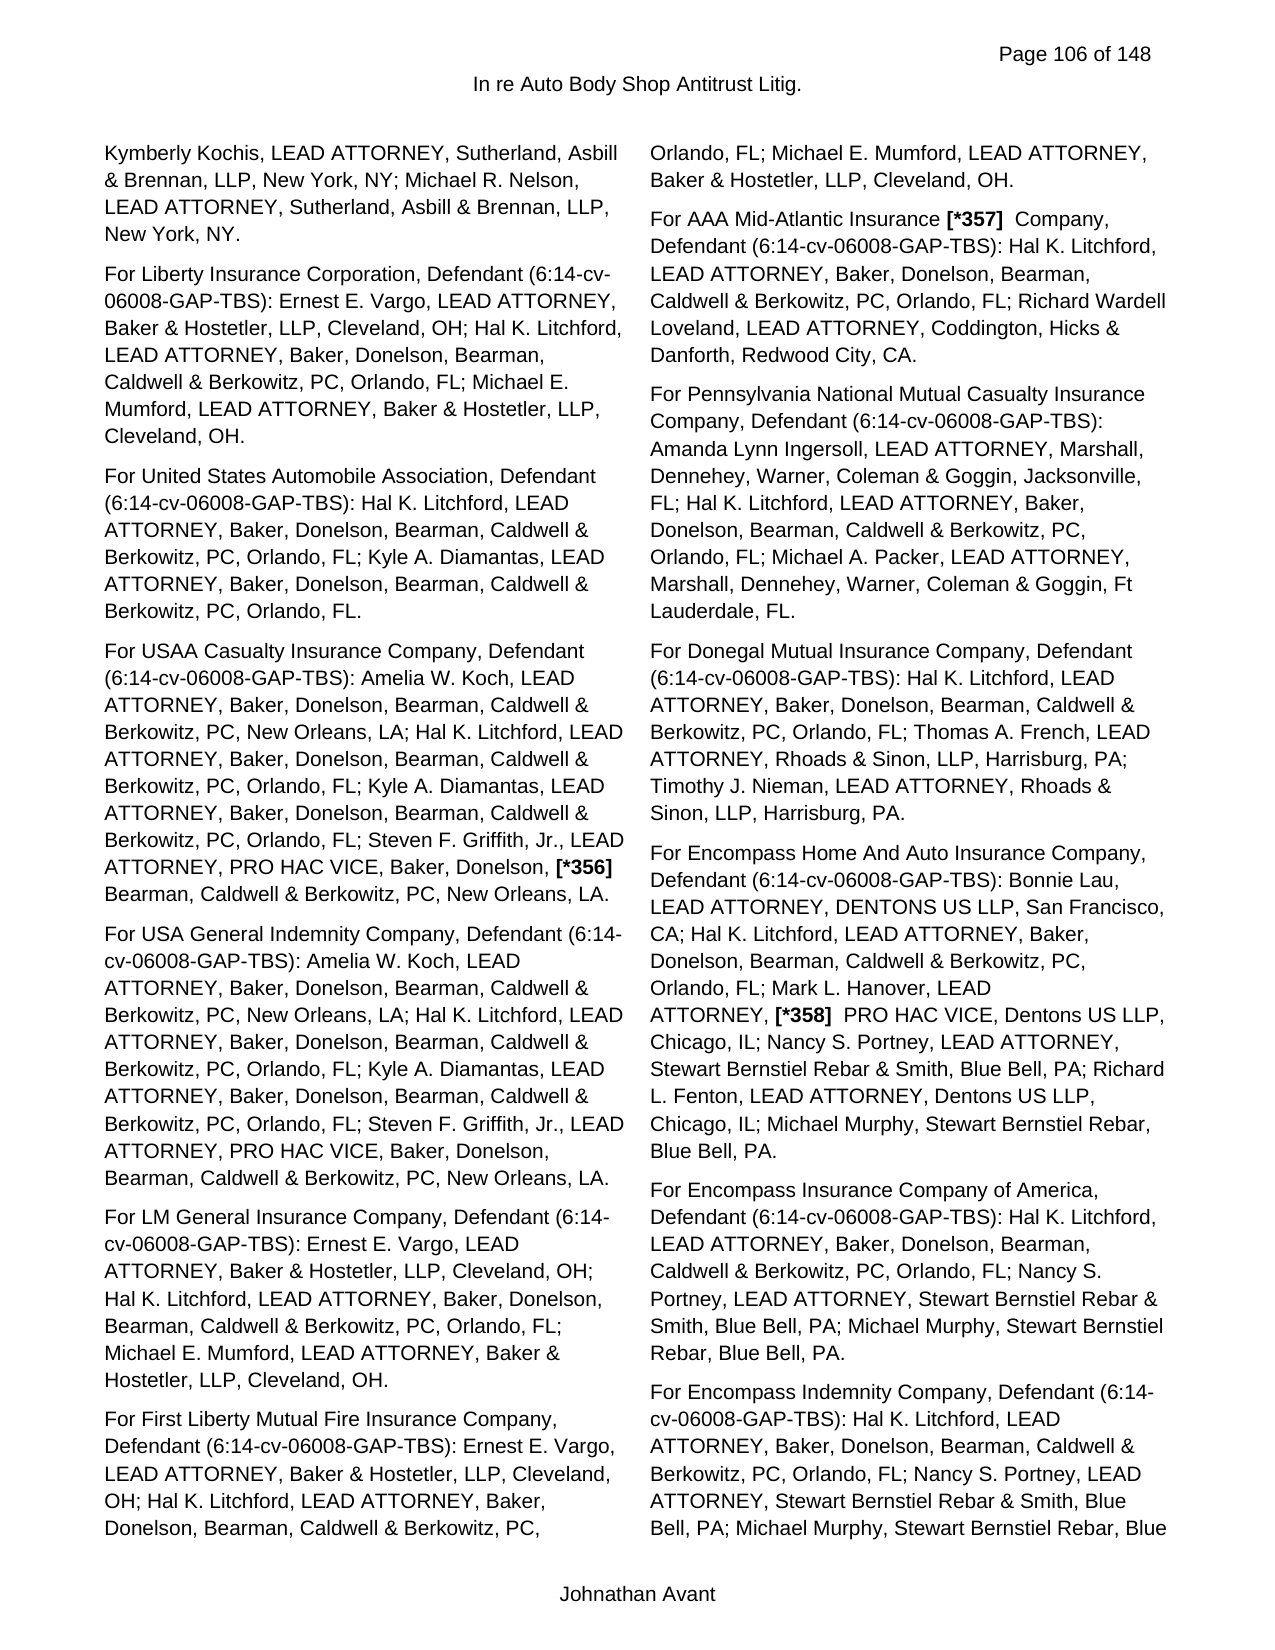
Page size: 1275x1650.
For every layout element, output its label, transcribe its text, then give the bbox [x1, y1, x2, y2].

text For Donegal Mutual Insurance Company, Defendant (6:14-cv-06008-GAP-TBS): Hal K. Litchford, LEAD ATTORNEY, Baker, Donelson, Bearman, Caldwell & Berkowitz, PC, Orlando, FL; Thomas A. French, LEAD ATTORNEY, Rhoads & Sinon, LLP, Harrisburg, PA; Timothy J. Nieman, LEAD ATTORNEY, Rhoads & Sinon, LLP, Harrisburg, PA. [650, 635, 1171, 825]
text For AAA Mid-Atlantic Insurance [*357] Company, Defendant (6:14-cv-06008-GAP-TBS): Hal K. Litchford, LEAD ATTORNEY, Baker, Donelson, Bearman, Caldwell & Berkowitz, PC, Orlando, FL; Richard Wardell Loveland, LEAD ATTORNEY, Coddington, Hicks & Danforth, Redwood City, CA. [650, 204, 1171, 367]
text For United States Automobile Association, Defendant (6:14-cv-06008-GAP-TBS): Hal K. Litchford, LEAD ATTORNEY, Baker, Donelson, Bearman, Caldwell & Berkowitz, PC, Orlando, FL; Kyle A. Diamantas, LEAD ATTORNEY, Baker, Donelson, Bearman, Caldwell & Berkowitz, PC, Orlando, FL. [104, 460, 625, 623]
text For First Liberty Mutual Fire Insurance Company, Defendant (6:14-cv-06008-GAP-TBS): Ernest E. Vargo, LEAD ATTORNEY, Baker & Hostetler, LLP, Cleveland, OH; Hal K. Litchford, LEAD ATTORNEY, Baker, Donelson, Bearman, Caldwell & Berkowitz, PC, Orlando, FL; Michael E. Mumford, LEAD ATTORNEY, Baker & Hostetler, LLP, Cleveland, OH. [104, 1404, 625, 1539]
text For LM General Insurance Company, Defendant (6:14-cv-06008-GAP-TBS): Ernest E. Vargo, LEAD ATTORNEY, Baker & Hostetler, LLP, Cleveland, OH; Hal K. Litchford, LEAD ATTORNEY, Baker, Donelson, Bearman, Caldwell & Berkowitz, PC, Orlando, FL; Michael E. Mumford, LEAD ATTORNEY, Baker & Hostetler, LLP, Cleveland, OH. [104, 1202, 625, 1392]
text For First Liberty Mutual Fire Insurance Company, Defendant (6:14-cv-06008-GAP-TBS): Ernest E. Vargo, LEAD ATTORNEY, Baker & Hostetler, LLP, Cleveland, OH; Hal K. Litchford, LEAD ATTORNEY, Baker, Donelson, Bearman, Caldwell & Berkowitz, PC, Orlando, FL; Michael E. Mumford, LEAD ATTORNEY, Baker & Hostetler, LLP, Cleveland, OH. [650, 137, 1171, 192]
text For USAA Casualty Insurance Company, Defendant (6:14-cv-06008-GAP-TBS): Amelia W. Koch, LEAD ATTORNEY, Baker, Donelson, Bearman, Caldwell & Berkowitz, PC, New Orleans, LA; Hal K. Litchford, LEAD ATTORNEY, Baker, Donelson, Bearman, Caldwell & Berkowitz, PC, Orlando, FL; Kyle A. Diamantas, LEAD ATTORNEY, Baker, Donelson, Bearman, Caldwell & Berkowitz, PC, Orlando, FL; Steven F. Griffith, Jr., LEAD ATTORNEY, PRO HAC VICE, Baker, Donelson, [*356] Bearman, Caldwell & Berkowitz, PC, New Orleans, LA. [104, 635, 625, 906]
text For Pennsylvania National Mutual Casualty Insurance Company, Defendant (6:14-cv-06008-GAP-TBS): Amanda Lynn Ingersoll, LEAD ATTORNEY, Marshall, Dennehey, Warner, Coleman & Goggin, Jacksonville, FL; Hal K. Litchford, LEAD ATTORNEY, Baker, Donelson, Bearman, Caldwell & Berkowitz, PC, Orlando, FL; Michael A. Packer, LEAD ATTORNEY, Marshall, Dennehey, Warner, Coleman & Goggin, Ft Lauderdale, FL. [650, 379, 1171, 623]
text For Encompass Home And Auto Insurance Company, Defendant (6:14-cv-06008-GAP-TBS): Bonnie Lau, LEAD ATTORNEY, DENTONS US LLP, San Francisco, CA; Hal K. Litchford, LEAD ATTORNEY, Baker, Donelson, Bearman, Caldwell & Berkowitz, PC, Orlando, FL; Mark L. Hanover, LEAD ATTORNEY, [*358] PRO HAC VICE, Dentons US LLP, Chicago, IL; Nancy S. Portney, LEAD ATTORNEY, Stewart Bernstiel Rebar & Smith, Blue Bell, PA; Richard L. Fenton, LEAD ATTORNEY, Dentons US LLP, Chicago, IL; Michael Murphy, Stewart Bernstiel Rebar, Blue Bell, PA. [650, 837, 1171, 1162]
text For Liberty Insurance Corporation, Defendant (6:14-cv-06008-GAP-TBS): Ernest E. Vargo, LEAD ATTORNEY, Baker & Hostetler, LLP, Cleveland, OH; Hal K. Litchford, LEAD ATTORNEY, Baker, Donelson, Bearman, Caldwell & Berkowitz, PC, Orlando, FL; Michael E. Mumford, LEAD ATTORNEY, Baker & Hostetler, LLP, Cleveland, OH. [104, 258, 625, 448]
text For USA General Indemnity Company, Defendant (6:14-cv-06008-GAP-TBS): Amelia W. Koch, LEAD ATTORNEY, Baker, Donelson, Bearman, Caldwell & Berkowitz, PC, New Orleans, LA; Hal K. Litchford, LEAD ATTORNEY, Baker, Donelson, Bearman, Caldwell & Berkowitz, PC, Orlando, FL; Kyle A. Diamantas, LEAD ATTORNEY, Baker, Donelson, Bearman, Caldwell & Berkowitz, PC, Orlando, FL; Steven F. Griffith, Jr., LEAD ATTORNEY, PRO HAC VICE, Baker, Donelson, Bearman, Caldwell & Berkowitz, PC, New Orleans, LA. [104, 919, 625, 1189]
text For Encompass Insurance Company of America, Defendant (6:14-cv-06008-GAP-TBS): Hal K. Litchford, LEAD ATTORNEY, Baker, Donelson, Bearman, Caldwell & Berkowitz, PC, Orlando, FL; Nancy S. Portney, LEAD ATTORNEY, Stewart Bernstiel Rebar & Smith, Blue Bell, PA; Michael Murphy, Stewart Bernstiel Rebar, Blue Bell, PA. [650, 1175, 1171, 1364]
